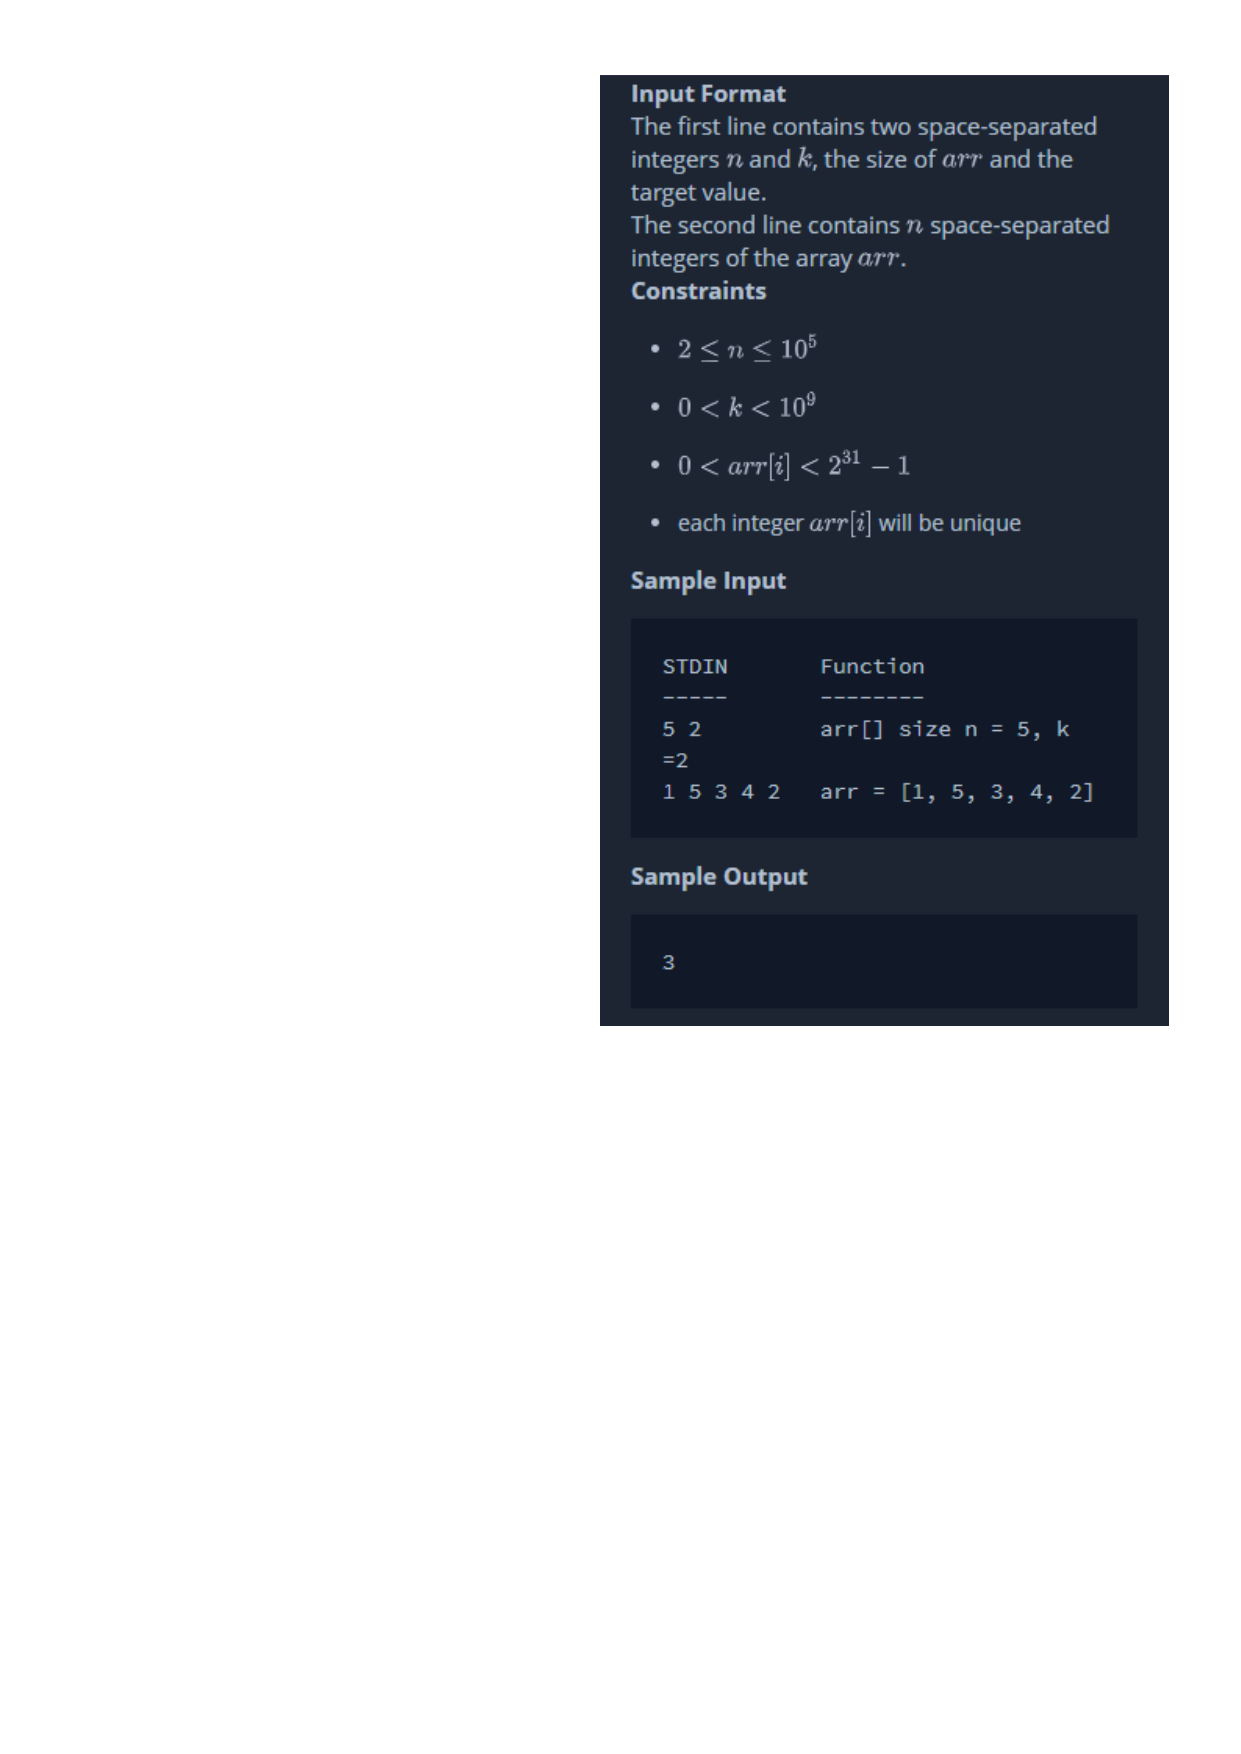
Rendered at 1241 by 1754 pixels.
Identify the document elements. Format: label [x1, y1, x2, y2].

picture [600, 75, 1169, 1026]
